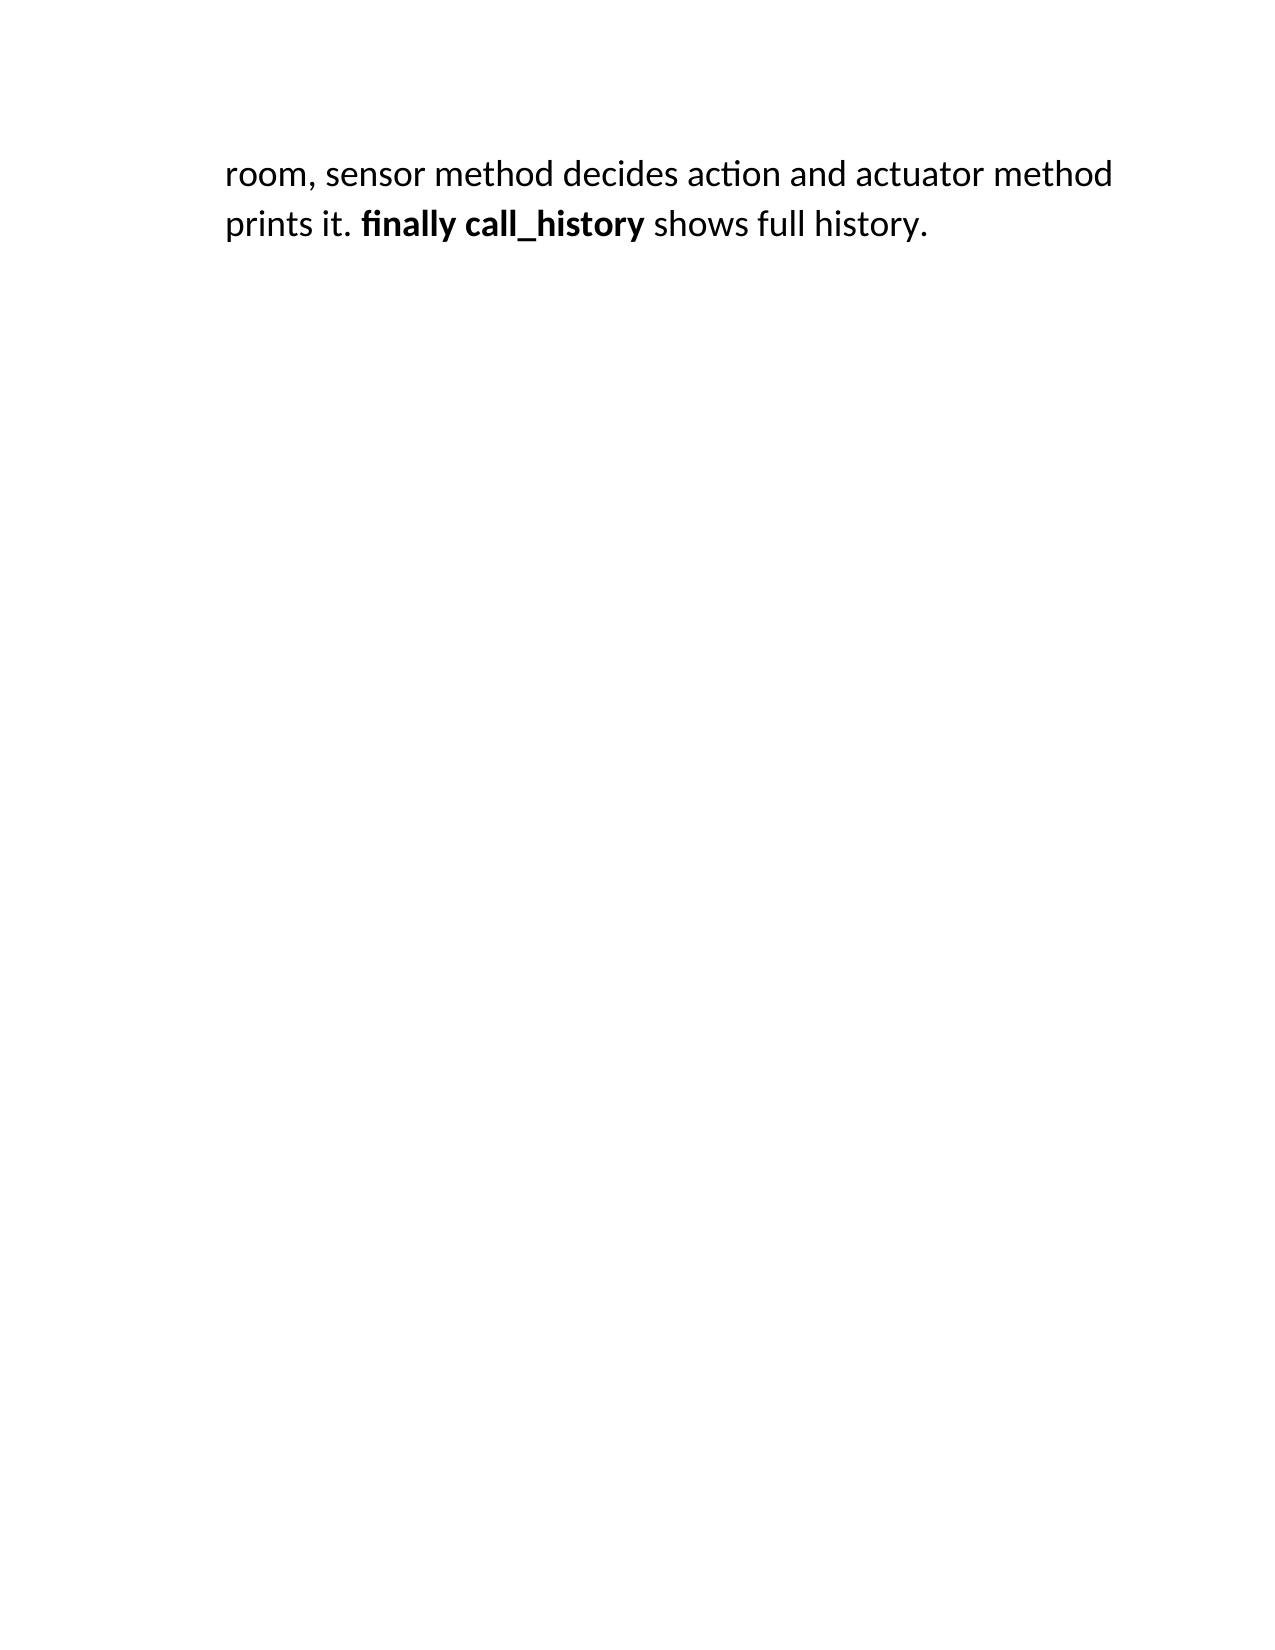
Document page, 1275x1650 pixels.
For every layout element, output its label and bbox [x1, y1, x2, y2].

list [187, 150, 1125, 245]
